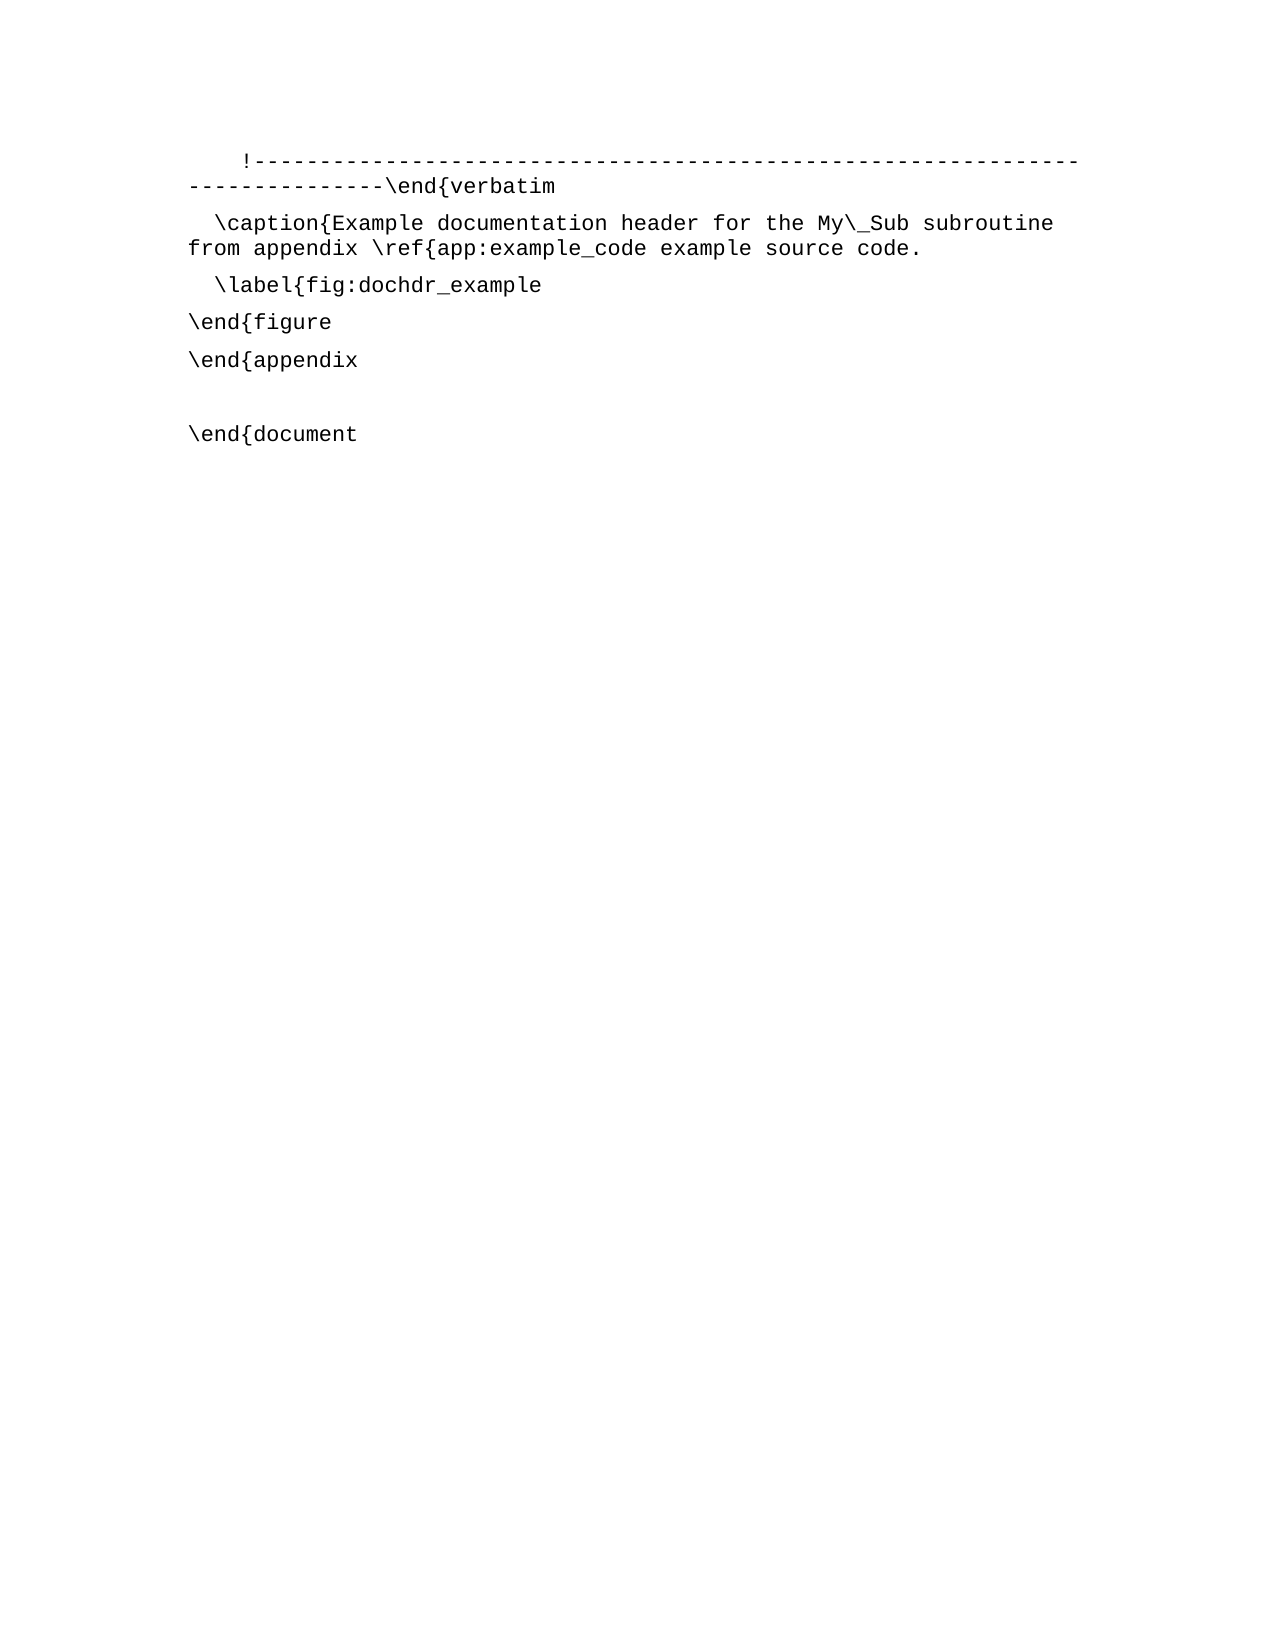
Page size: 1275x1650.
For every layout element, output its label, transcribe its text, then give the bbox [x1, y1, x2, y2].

text \caption{Example documentation header for the My\_Sub subroutine from appendix \ref{app:example_code example source code. [187, 212, 1087, 262]
text \end{figure [187, 311, 1087, 336]
text \end{document [187, 423, 1087, 448]
text \end{appendix [187, 349, 1087, 373]
text !------------------------------------------------------------------------------\end{verbatim [187, 150, 1087, 199]
text \label{fig:dochdr_example [187, 274, 1087, 299]
